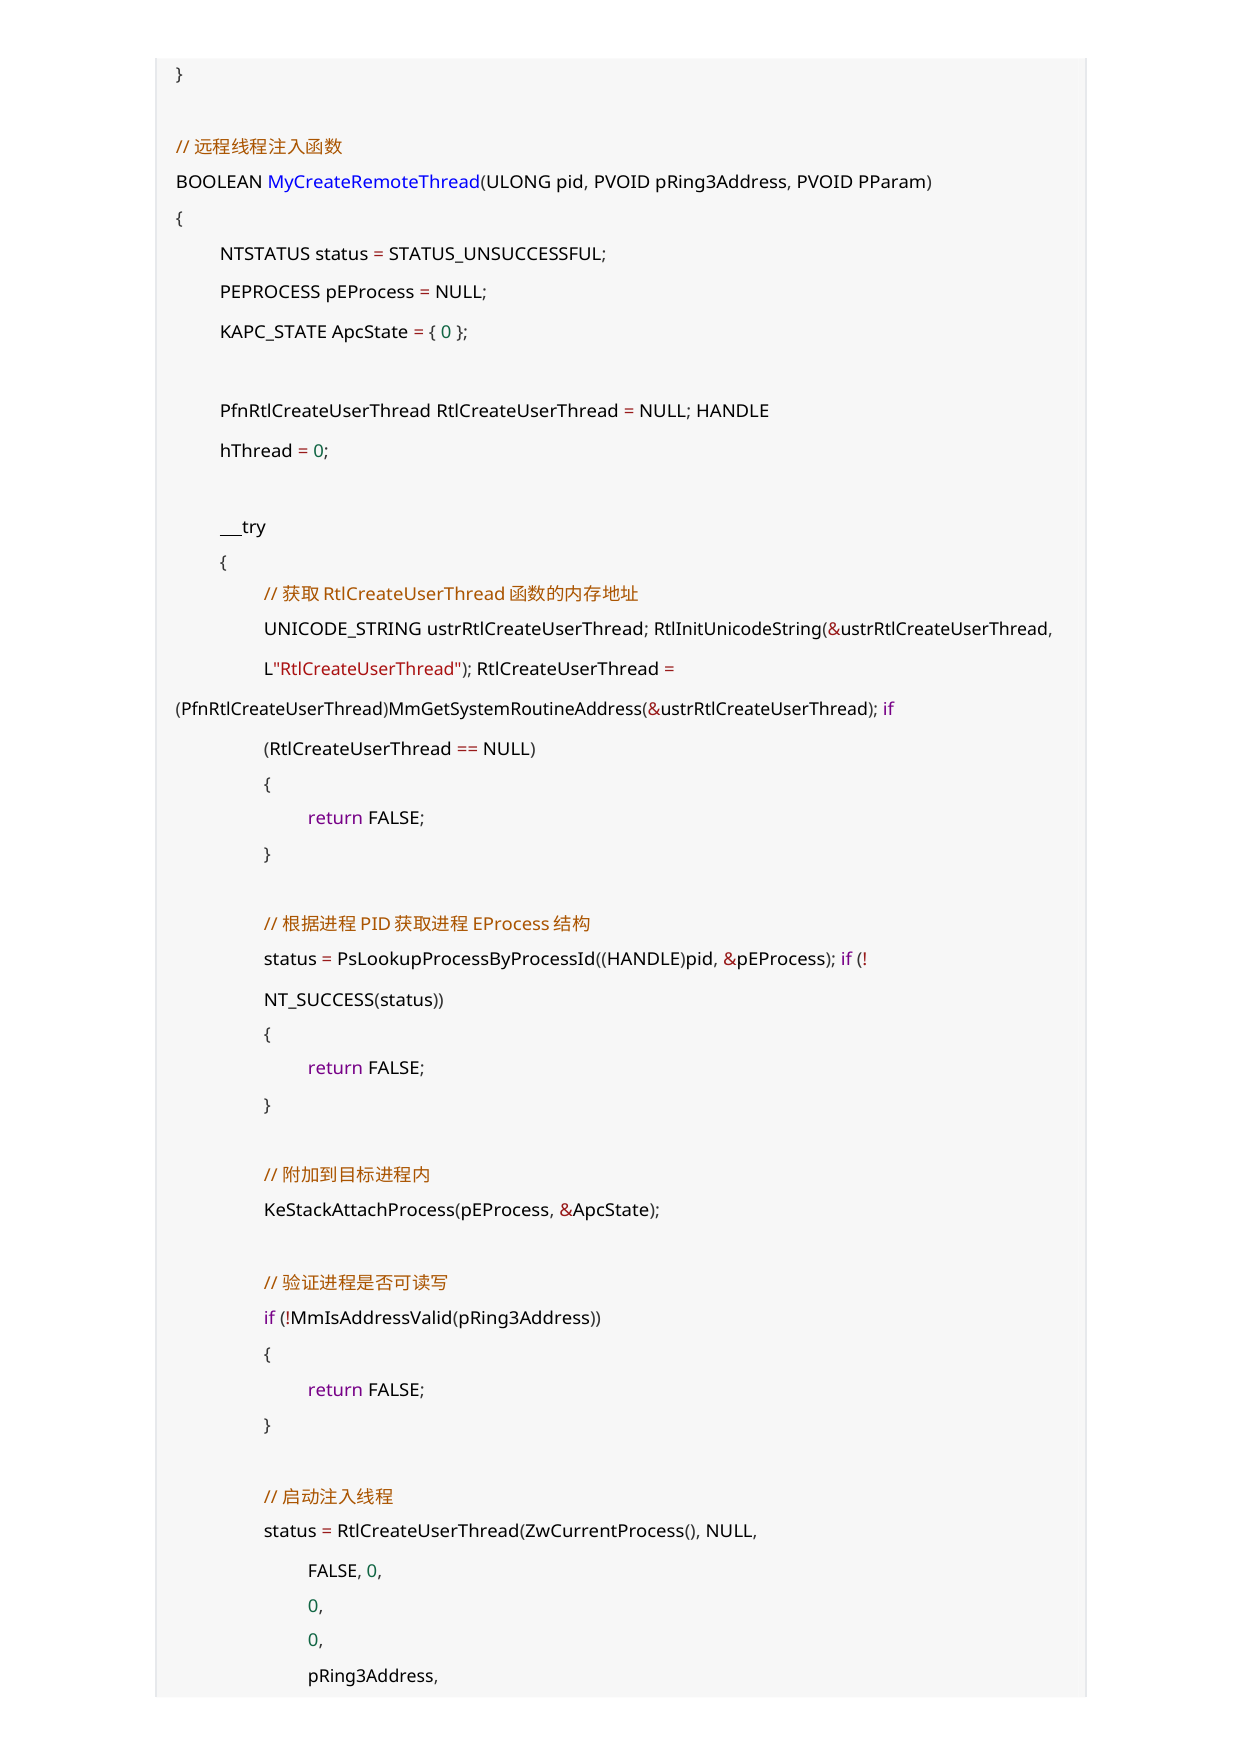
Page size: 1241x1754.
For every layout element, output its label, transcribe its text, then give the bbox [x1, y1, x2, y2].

text // 验证进程是否可读写 [264, 1271, 1098, 1295]
text (PfnRtlCreateUserThread)MmGetSystemRoutineAddress(&ustrRtlCreateUserThread); if (RtlCreateUserThread == NULL) [175, 696, 1004, 761]
text } [264, 841, 1098, 866]
text { [176, 206, 1098, 230]
text NTSTATUS status = STATUS_UNSUCCESSFUL; PEPROCESS pEProcess = NULL; [219, 242, 641, 304]
text { [264, 1342, 1098, 1366]
text 0, [308, 1627, 1098, 1651]
text { [219, 549, 1098, 573]
text KAPC_STATE ApcState = { 0 }; [219, 319, 1098, 344]
text { [264, 1028, 1098, 1044]
text { [264, 777, 1098, 793]
text // 根据进程PID获取进程EProcess结构 [264, 912, 1098, 936]
text } [264, 1092, 1098, 1116]
text try [219, 515, 1098, 539]
text if (!MmIsAddressValid(pRing3Address)) [264, 1305, 1098, 1329]
text 0, [308, 1599, 1098, 1615]
text return FALSE; [308, 1378, 1098, 1402]
text } [176, 61, 1098, 85]
text status = PsLookupProcessByProcessId((HANDLE)pid, &pEProcess); if (!NT_SUCCESS(status)) [264, 947, 938, 1011]
text PfnRtlCreateUserThread RtlCreateUserThread = NULL; HANDLE hThread = 0; [219, 398, 773, 463]
text BOOLEAN MyCreateRemoteThread(ULONG pid, PVOID pRing3Address, PVOID PParam) [176, 169, 1098, 193]
text // 获取RtlCreateUserThread函数的内存地址 [264, 582, 1098, 606]
text // 启动注入线程 [264, 1485, 1098, 1509]
text status = RtlCreateUserThread(ZwCurrentProcess(), NULL, [263, 1518, 795, 1542]
text UNICODE_STRING ustrRtlCreateUserThread; RtlInitUnicodeString(&ustrRtlCreateUserThread, L"RtlCreateUserThread"); RtlCreateUserThread = [264, 617, 1098, 680]
text } [264, 1412, 1098, 1436]
text // 附加到目标进程内 [264, 1162, 1098, 1186]
text return FALSE; [308, 805, 1098, 829]
text KeStackAttachProcess(pEProcess, &ApcState); [264, 1197, 1098, 1221]
text return FALSE; [308, 1056, 1098, 1080]
text FALSE, 0, [308, 1559, 393, 1583]
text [308, 1663, 474, 1687]
text // 远程线程注入函数 [176, 134, 1098, 159]
